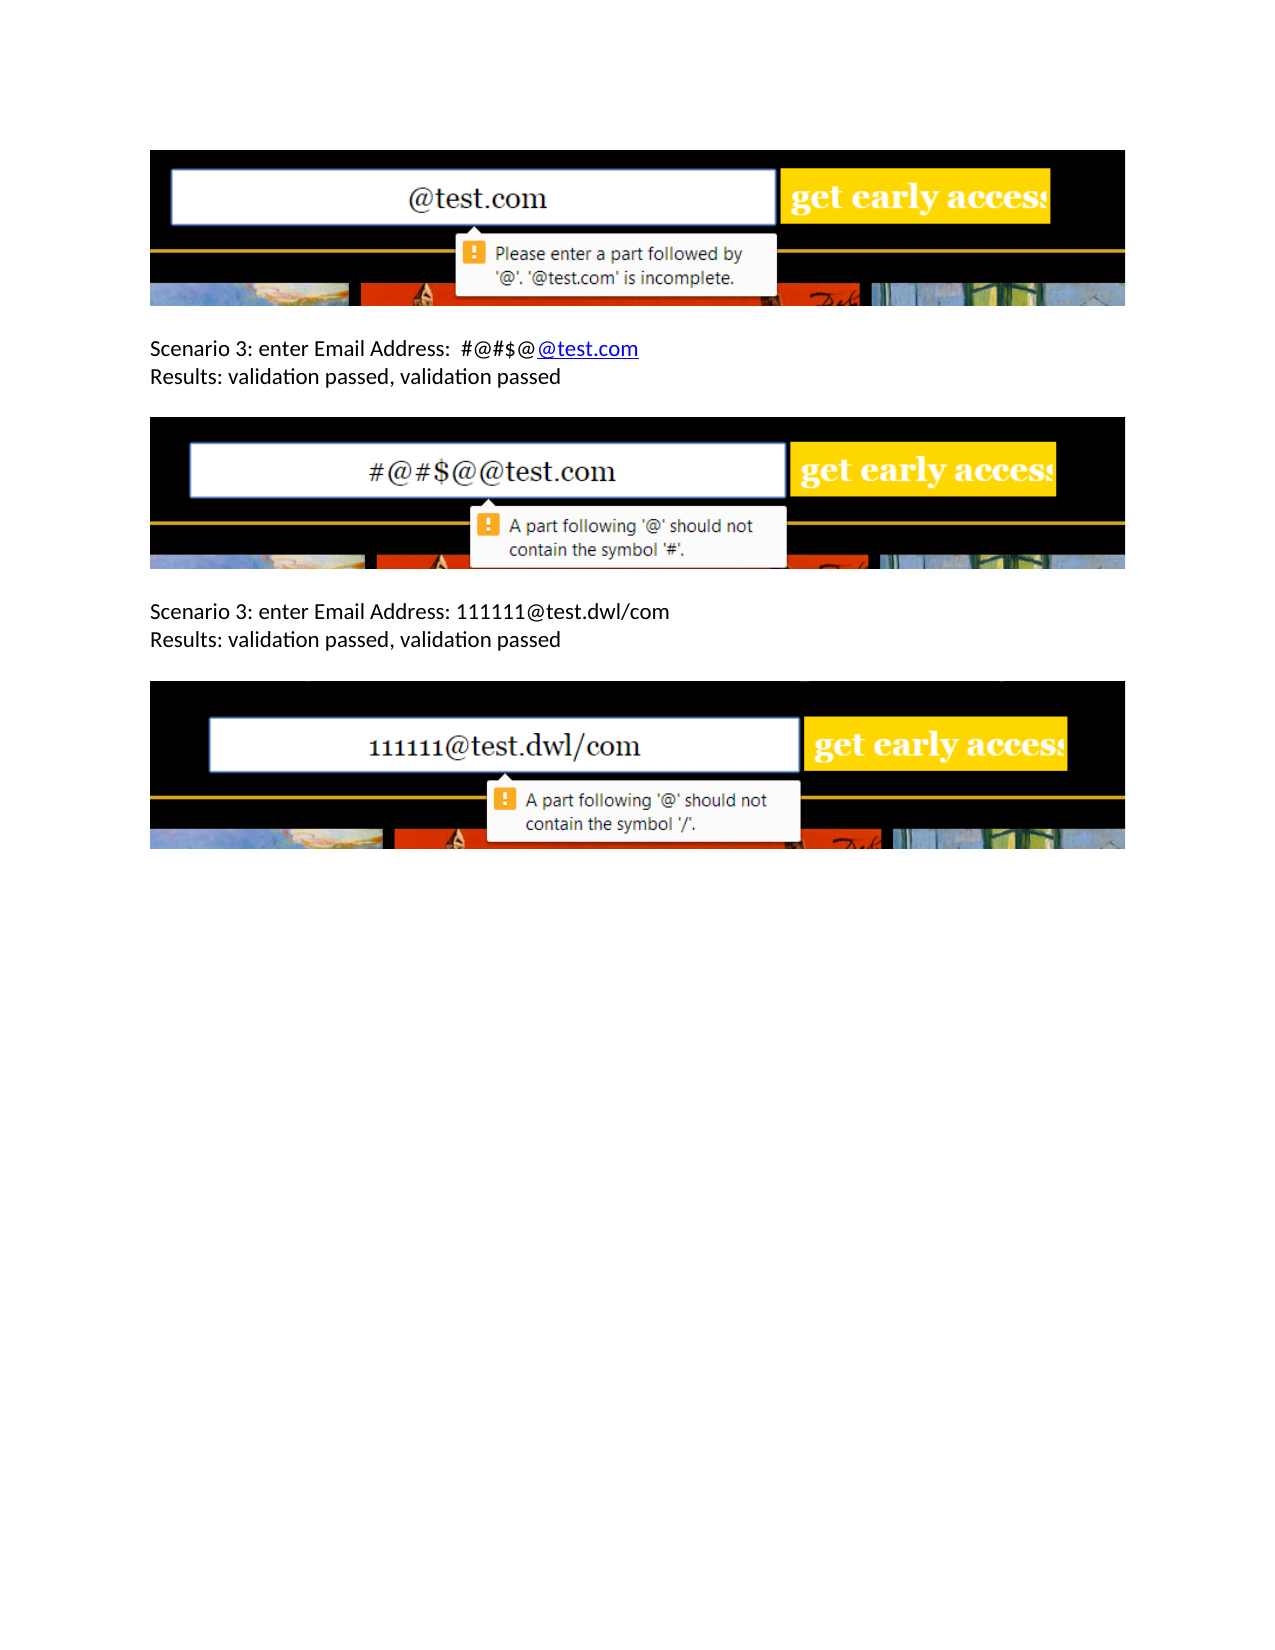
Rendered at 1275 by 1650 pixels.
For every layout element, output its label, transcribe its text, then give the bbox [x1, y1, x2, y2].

text Results: validation passed, validation passed [150, 362, 1125, 390]
text Scenario 3: enter Email Address: #@#$@@test.com [150, 334, 1125, 362]
text Results: validation passed, validation passed [150, 625, 1125, 653]
picture [150, 681, 1125, 849]
picture [150, 417, 1125, 569]
text Scenario 3: enter Email Address: 111111@test.dwl/com [150, 597, 1125, 625]
picture [150, 150, 1125, 306]
